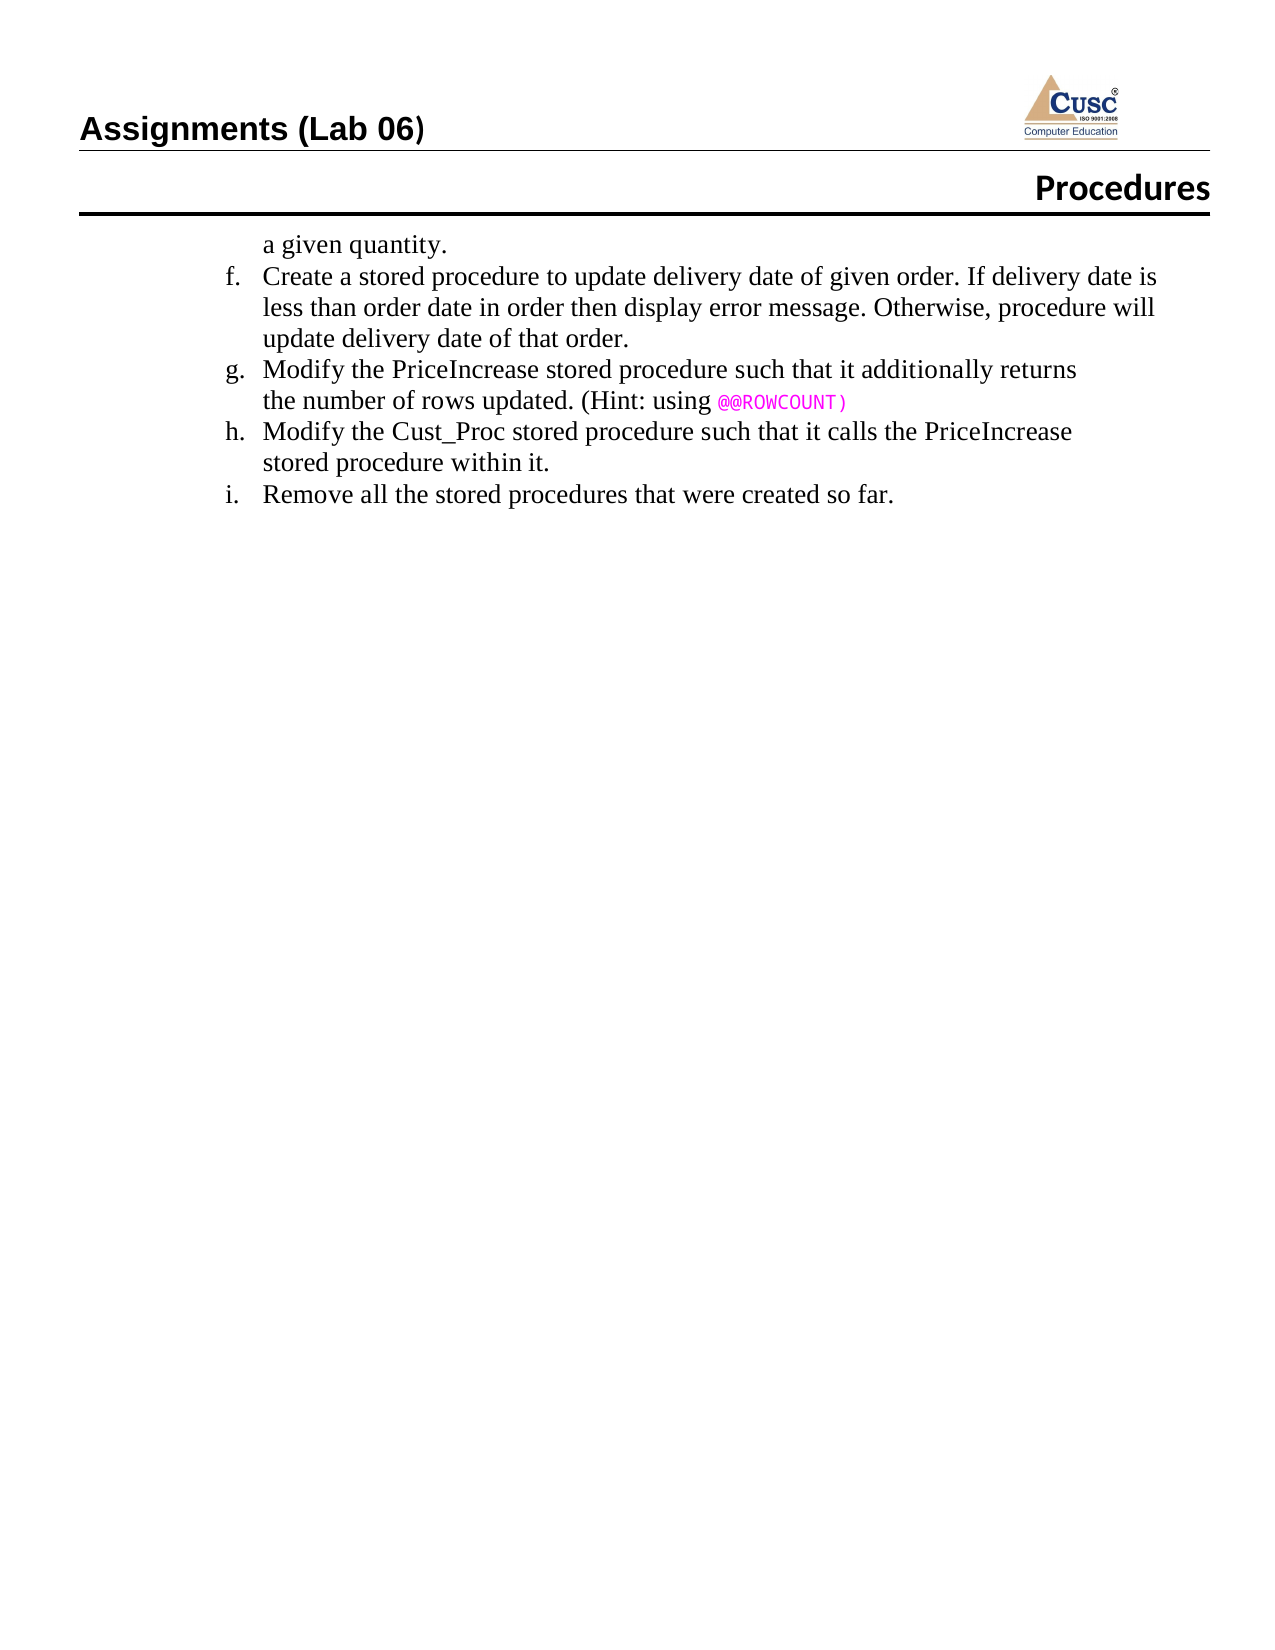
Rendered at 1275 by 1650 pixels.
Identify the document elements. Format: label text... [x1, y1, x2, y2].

list Remove all the stored procedures that were created so far. [225, 478, 1212, 509]
list Create a stored procedure to update delivery date of given order. If delivery date is less than order date in order then display error message. Otherwise, procedure will update delivery date of that order. [225, 261, 1186, 353]
list Create a stored procedure named stockupdate that will update stock of given item by a given quantity. [225, 229, 1186, 260]
list Modify the PriceIncrease stored procedure such that it additionally returns the number of rows updated. (Hint: using @@ROWCOUNT) [225, 354, 1114, 416]
list Modify the Cust_Proc stored procedure such that it calls the PriceIncrease stored procedure within it. [225, 416, 1145, 478]
picture [1024, 75, 1119, 140]
